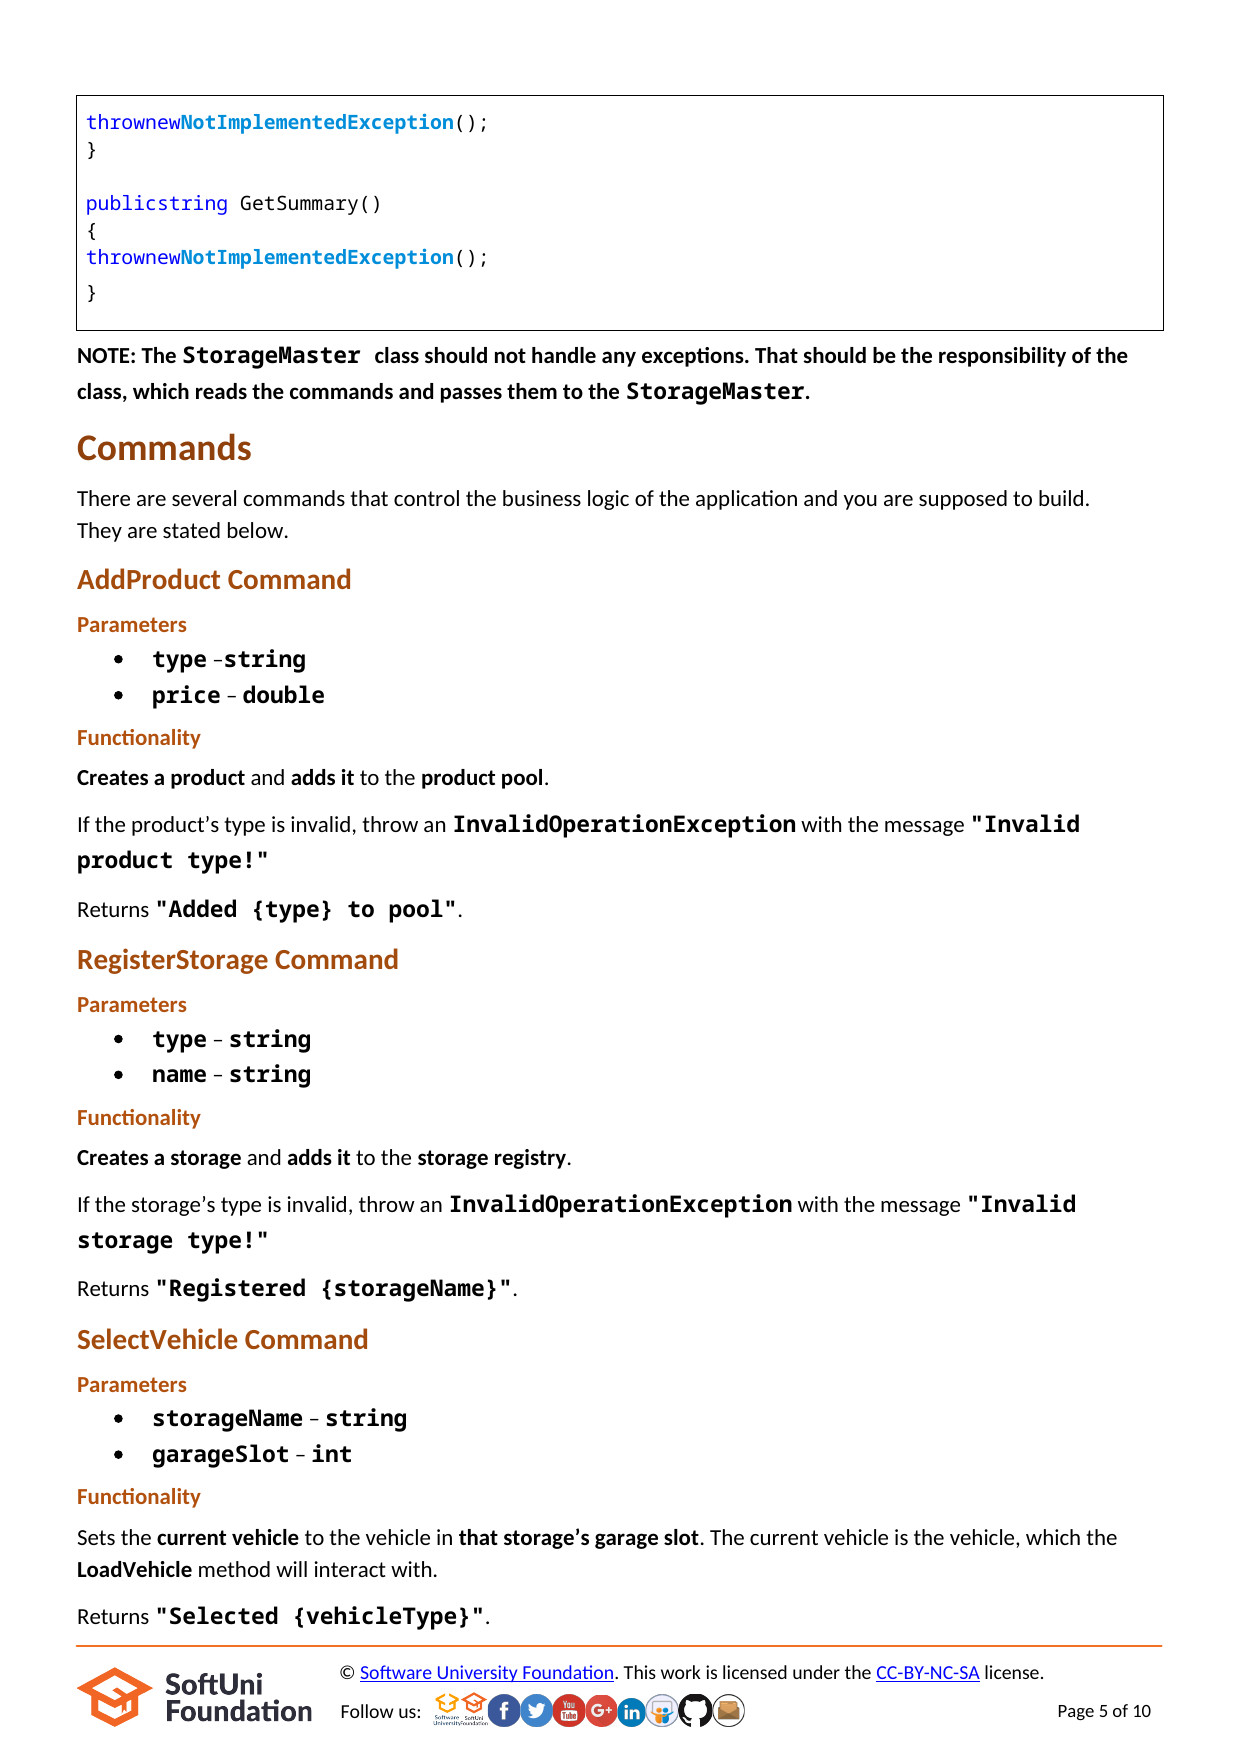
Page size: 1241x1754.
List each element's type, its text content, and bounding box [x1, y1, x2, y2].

text Creates a storage and adds it to the storage registry. [77, 1143, 1163, 1171]
picture [638, 1694, 745, 1727]
text Creates a product and adds it to the product pool. [77, 763, 1163, 792]
subtitle Functionality [77, 1482, 1163, 1510]
text If the storage’s type is invalid, throw an InvalidOperationException with the message "Invalid storage type!" [77, 1188, 1163, 1255]
list type –string [114, 643, 1163, 674]
text Returns "Selected {vehicleType}". [77, 1600, 1163, 1631]
subtitle Commands [77, 423, 1163, 469]
subtitle SelectVehicle Command [77, 1321, 1163, 1356]
text There are several commands that control the business logic of the application and you are supposed to build. They are stated below. [77, 484, 1163, 545]
list type – string [114, 1022, 1163, 1054]
picture [433, 1692, 625, 1727]
list name – string [114, 1058, 1163, 1090]
text Sets the current vehicle to the vehicle in that storage’s garage slot. The current vehicle is the vehicle, which the LoadVehicle method will interact with. [77, 1523, 1163, 1583]
list storageName – string [114, 1402, 1163, 1433]
subtitle Functionality [77, 1103, 1163, 1131]
subtitle Parameters [77, 990, 1163, 1018]
list garageSlot – int [114, 1438, 1163, 1469]
subtitle Parameters [77, 1370, 1163, 1398]
text If the product’s type is invalid, throw an InvalidOperationException with the message "Invalid product type!" [77, 808, 1163, 875]
subtitle AddProduct Command [77, 561, 1163, 597]
text NOTE: The StorageMaster class should not handle any exceptions. That should be the responsibility of the class, which reads the commands and passes them to the StorageMaster. [77, 339, 1163, 406]
subtitle Functionality [77, 723, 1163, 751]
text Returns "Registered {storageName}". [77, 1272, 1163, 1303]
list price – double [114, 679, 1163, 710]
subtitle RegisterStorage Command [77, 941, 1163, 977]
text Returns "Added {type} to pool". [77, 893, 1163, 924]
subtitle Parameters [77, 611, 1163, 639]
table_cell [77, 96, 1163, 330]
picture [76, 1667, 312, 1727]
